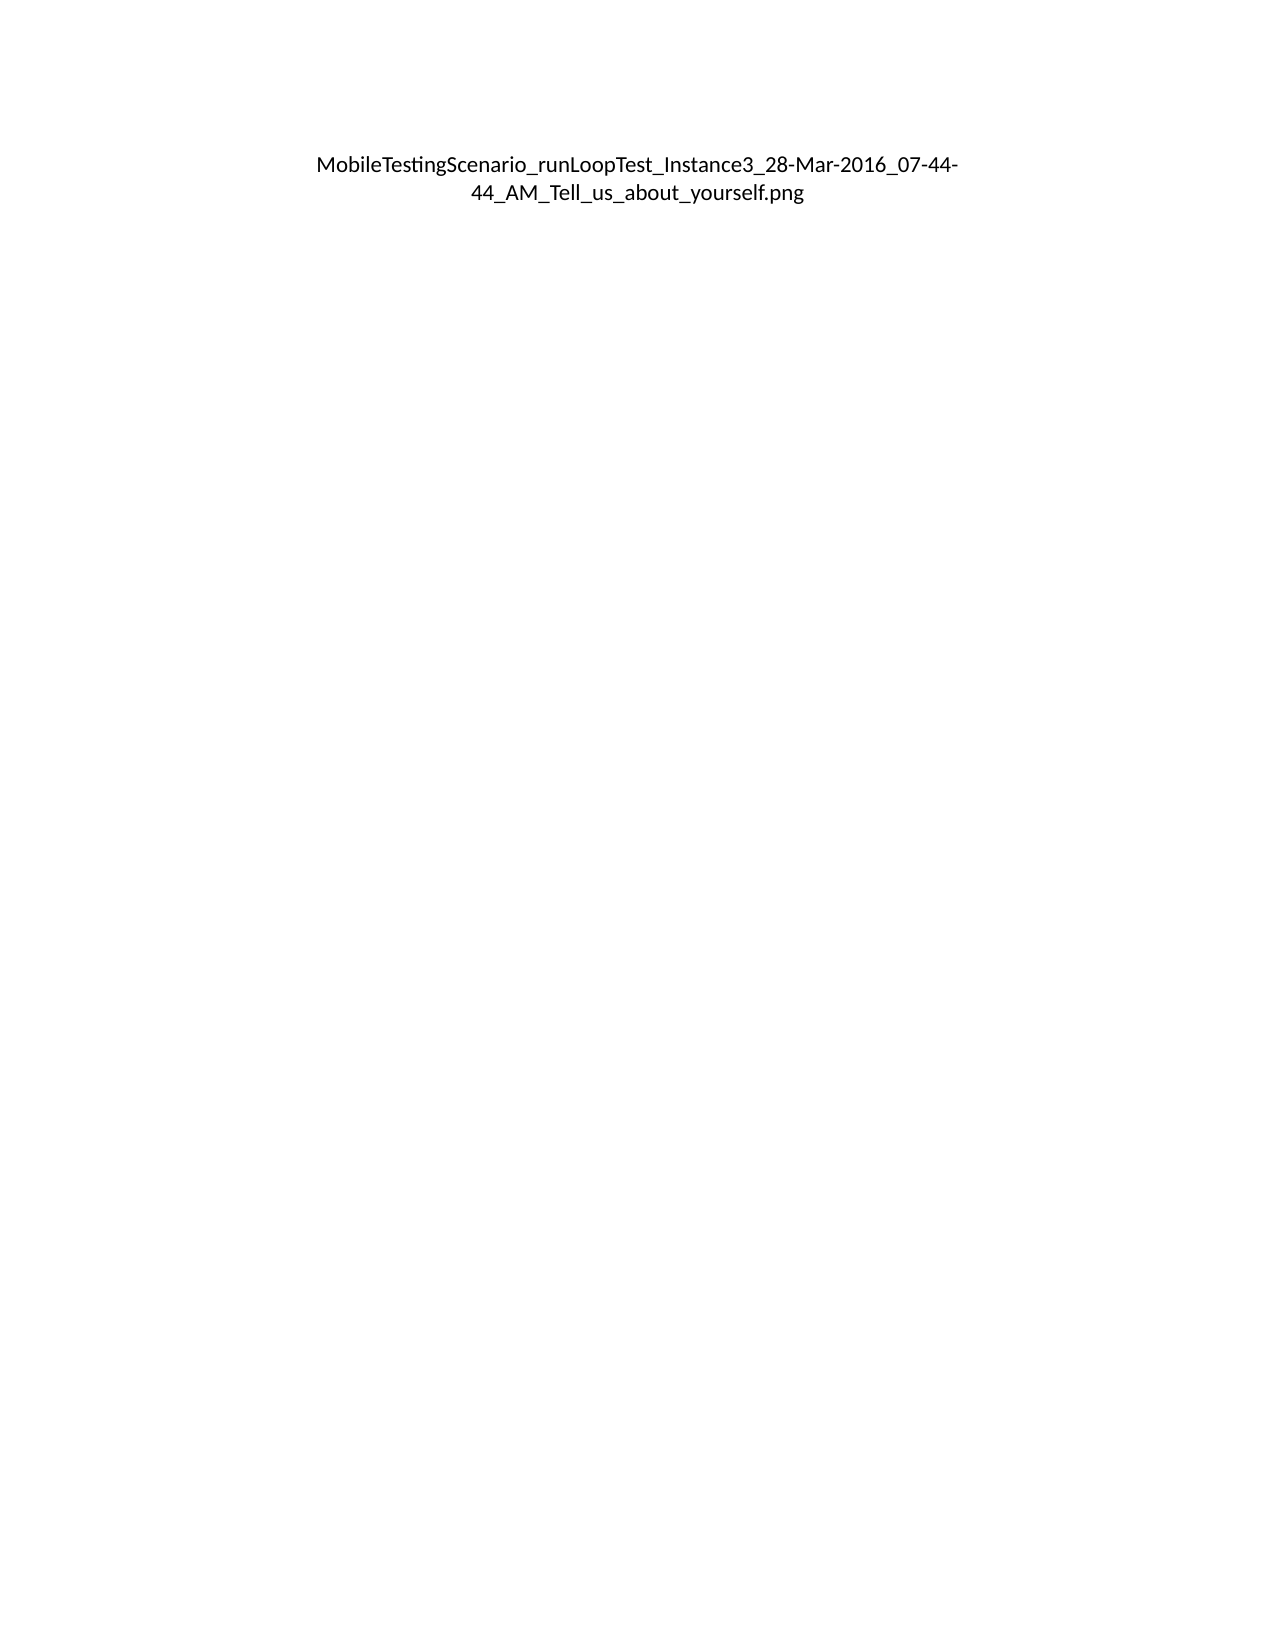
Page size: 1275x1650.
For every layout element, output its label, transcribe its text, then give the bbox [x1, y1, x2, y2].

text MobileTestingScenario_runLoopTest_Instance3_28-Mar-2016_07-44-44_AM_Tell_us_about_yourself.png [150, 150, 1125, 218]
